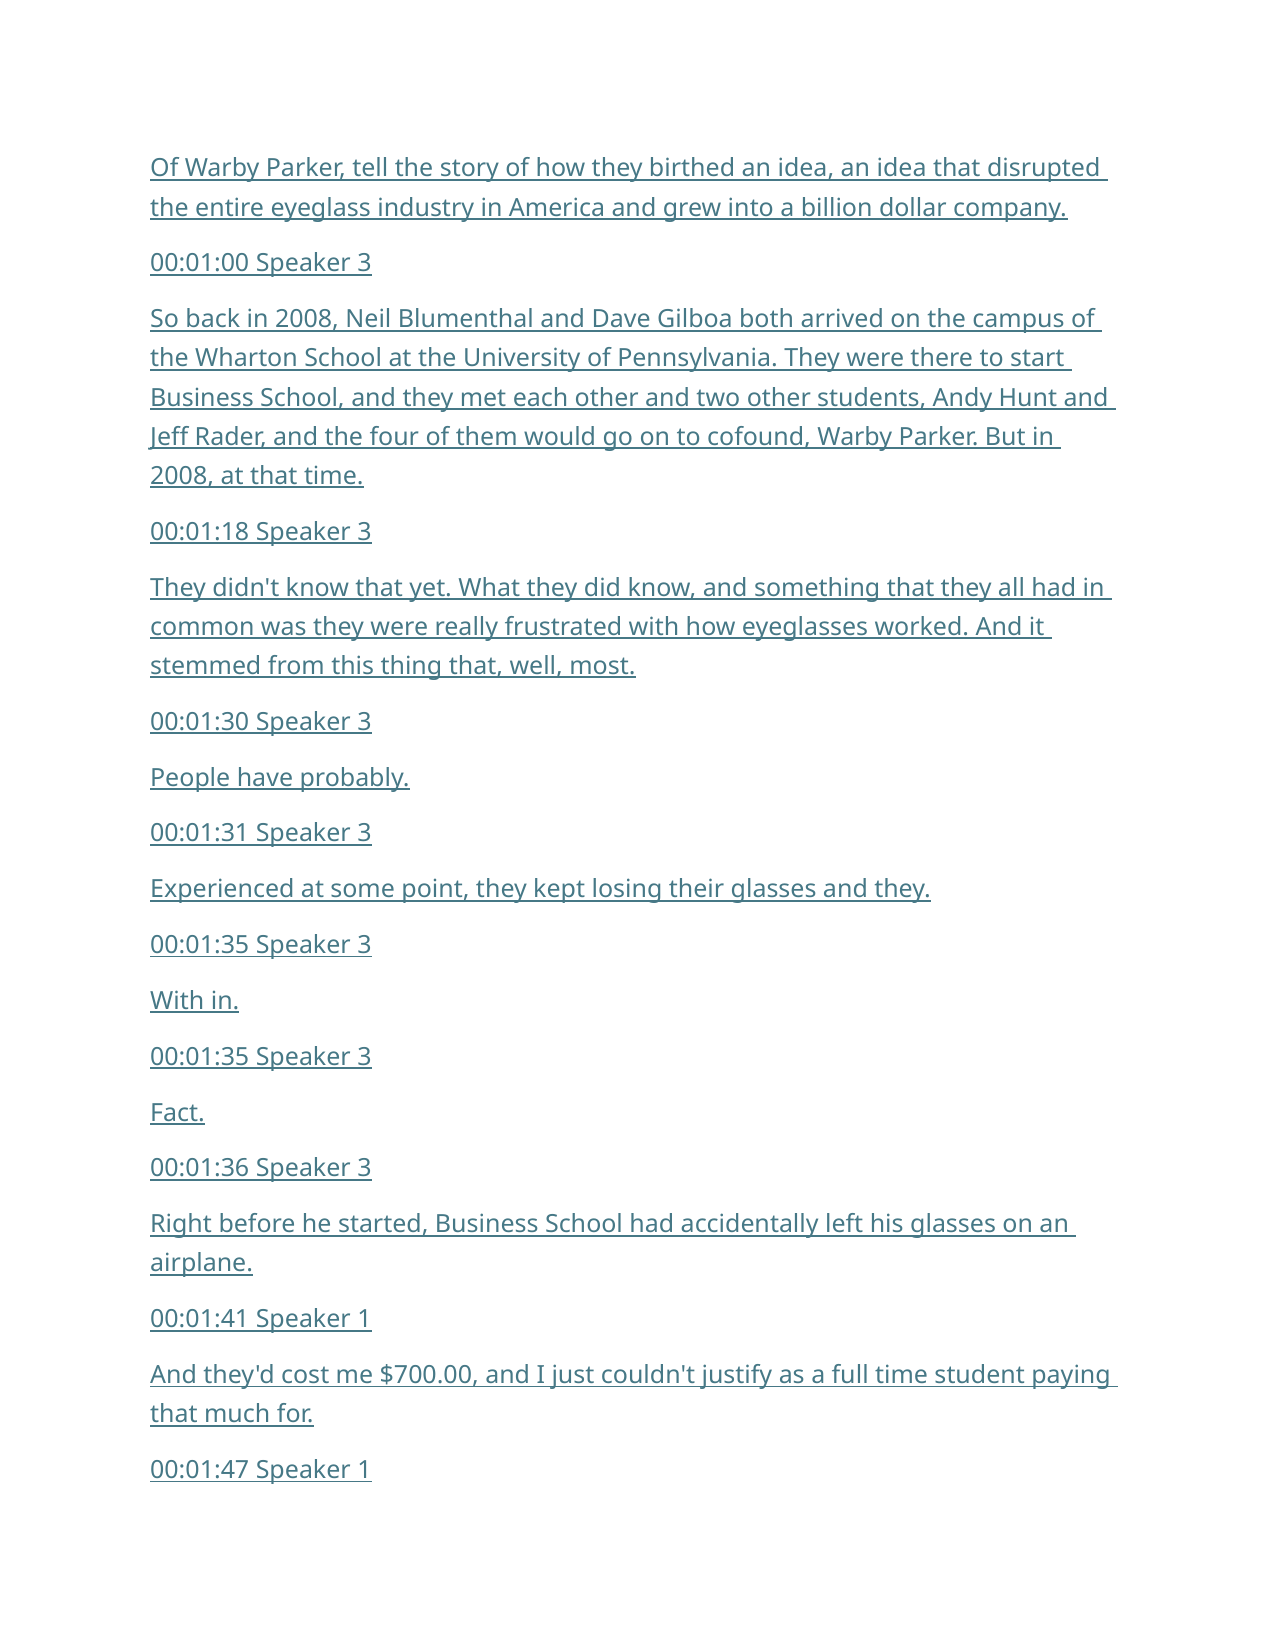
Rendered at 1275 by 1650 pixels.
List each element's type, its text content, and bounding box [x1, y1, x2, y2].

text 00:01:30 Speaker 3 [150, 703, 1125, 737]
text Right before he started, Business School had accidentally left his glasses on an airplane. [150, 1206, 1125, 1279]
text And they'd cost me $700.00, and I just couldn't justify as a full time student paying that much for. [150, 1357, 1125, 1430]
text Experienced at some point, they kept losing their glasses and they. [150, 871, 1125, 905]
text Fact. [150, 1094, 1125, 1128]
text With in. [150, 982, 1125, 1017]
text People have probably. [150, 759, 1125, 793]
text 00:01:00 Speaker 3 [150, 245, 1125, 279]
text 00:01:41 Speaker 1 [150, 1301, 1125, 1335]
text 00:01:36 Speaker 3 [150, 1150, 1125, 1184]
text 00:01:18 Speaker 3 [150, 513, 1125, 547]
text They didn't know that yet. What they did know, and something that they all had in common was they were really frustrated with how eyeglasses worked. And it stemmed from this thing that, well, most. [150, 569, 1125, 682]
text 00:01:35 Speaker 3 [150, 1038, 1125, 1072]
text 00:01:31 Speaker 3 [150, 815, 1125, 849]
text 00:01:47 Speaker 1 [150, 1452, 1125, 1486]
text So back in 2008, Neil Blumenthal and Dave Gilboa both arrived on the campus of the Wharton School at the University of Pennsylvania. They were there to start Business School, and they met each other and two other students, Andy Hunt and Jeff Rader, and the four of them would go on to cofound, Warby Parker. But in 2008, at that time. [150, 301, 1125, 492]
text Of Warby Parker, tell the story of how they birthed an idea, an idea that disrupted the entire eyeglass industry in America and grew into a billion dollar company. [150, 150, 1125, 223]
text 00:01:35 Speaker 3 [150, 927, 1125, 961]
